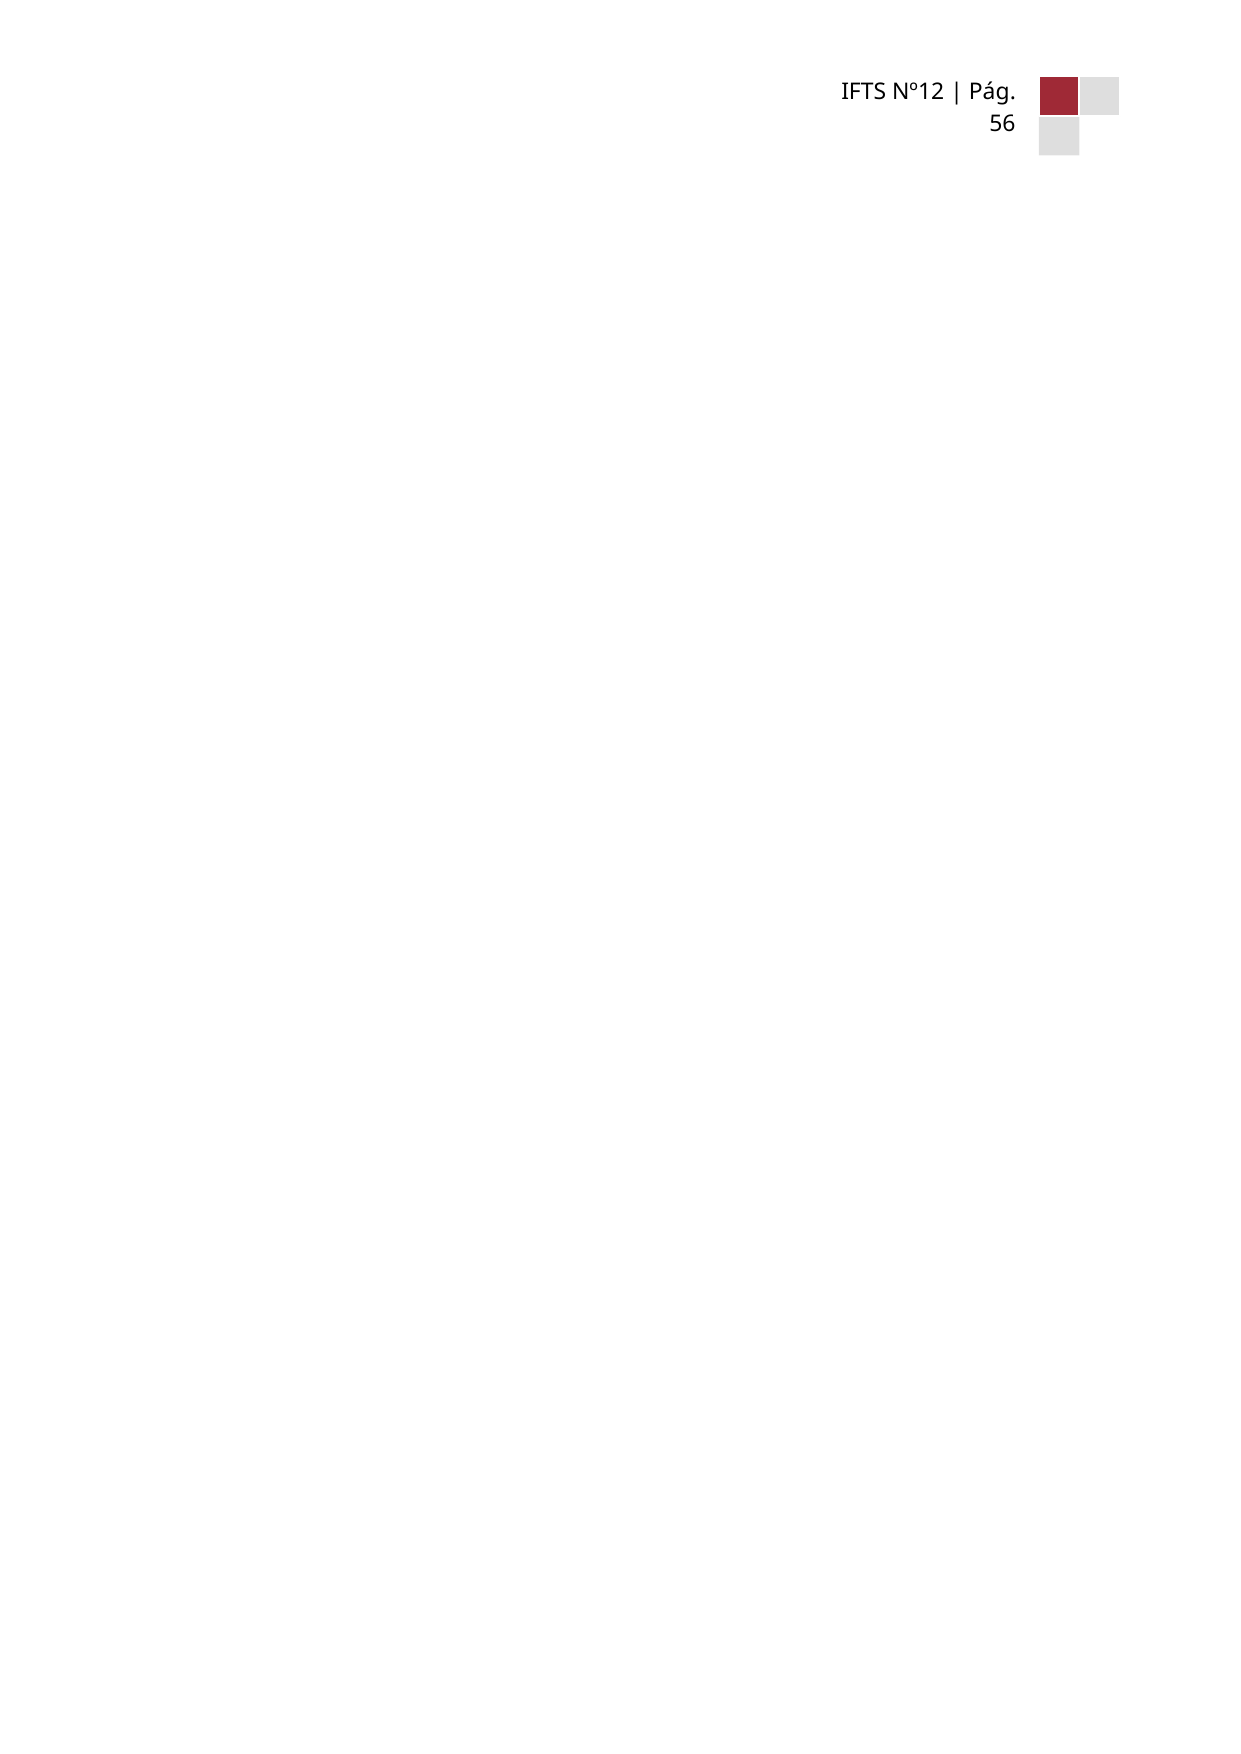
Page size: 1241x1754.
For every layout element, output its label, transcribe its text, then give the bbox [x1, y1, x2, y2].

text IFTS Nº12 | Pág. [175, 75, 1016, 106]
text 56 [175, 107, 1015, 138]
